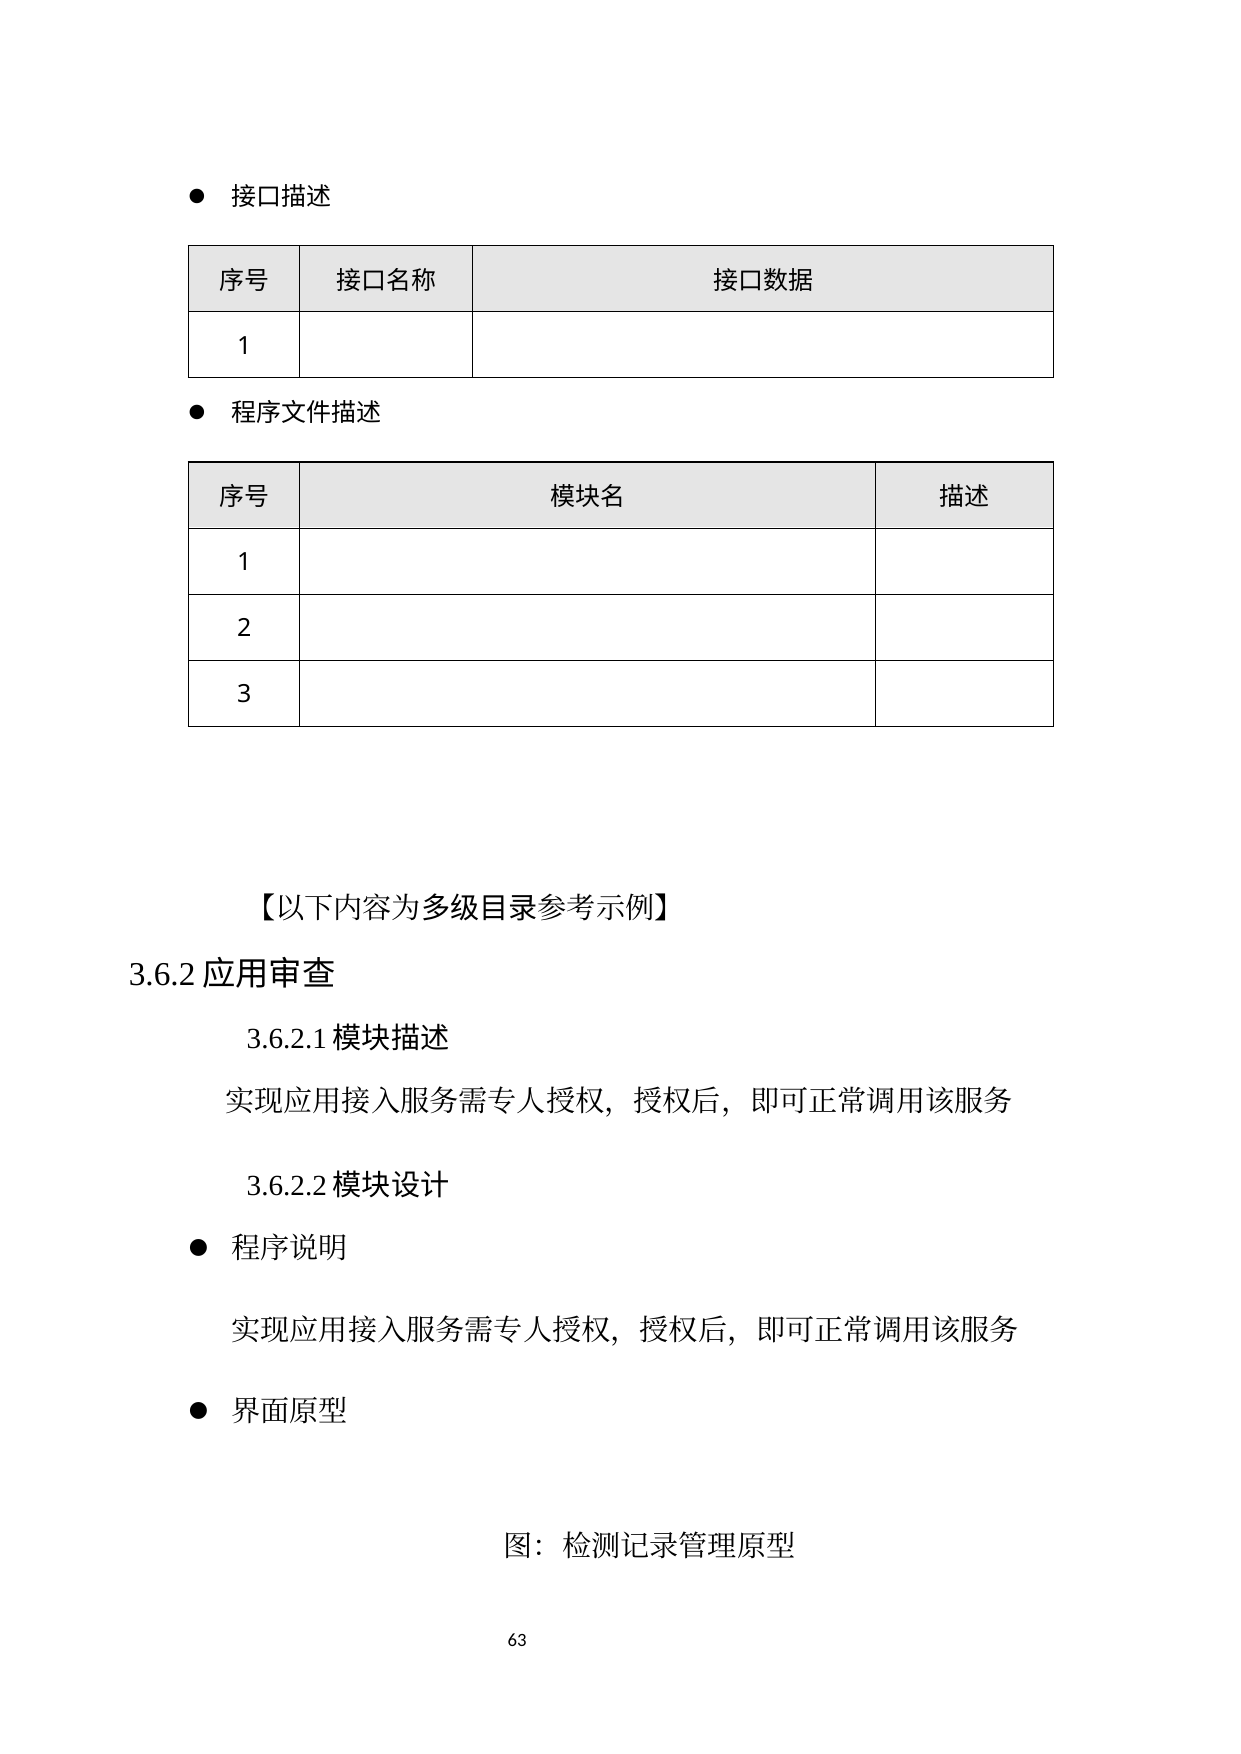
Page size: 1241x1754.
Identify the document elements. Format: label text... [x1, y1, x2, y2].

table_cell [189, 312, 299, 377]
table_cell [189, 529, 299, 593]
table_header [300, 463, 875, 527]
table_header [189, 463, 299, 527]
subtitle 3.6.2应用审查 [128, 938, 1053, 1003]
text 图：检测记录管理原型 [187, 1513, 1053, 1578]
text 实现应用接入服务需专人授权，授权后，即可正常调用该服务 [187, 1068, 1053, 1133]
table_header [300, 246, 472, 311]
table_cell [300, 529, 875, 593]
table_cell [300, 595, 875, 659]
text 实现应用接入服务需专人授权，授权后，即可正常调用该服务 [187, 1297, 1053, 1362]
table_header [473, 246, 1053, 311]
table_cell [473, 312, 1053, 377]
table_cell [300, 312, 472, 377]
subtitle 3.6.2.2模块设计 [246, 1150, 1053, 1215]
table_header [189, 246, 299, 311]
text 【以下内容为多级目录参考示例】 [187, 873, 1053, 938]
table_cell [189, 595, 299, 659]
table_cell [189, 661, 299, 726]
list 接口描述 [187, 162, 1053, 227]
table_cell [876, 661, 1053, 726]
list 程序说明 [187, 1215, 1053, 1280]
list 界面原型 [187, 1379, 1053, 1444]
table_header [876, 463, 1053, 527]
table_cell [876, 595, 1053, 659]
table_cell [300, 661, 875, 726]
list 程序文件描述 [187, 378, 1053, 443]
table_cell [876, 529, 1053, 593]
subtitle 3.6.2.1模块描述 [246, 1003, 1053, 1068]
